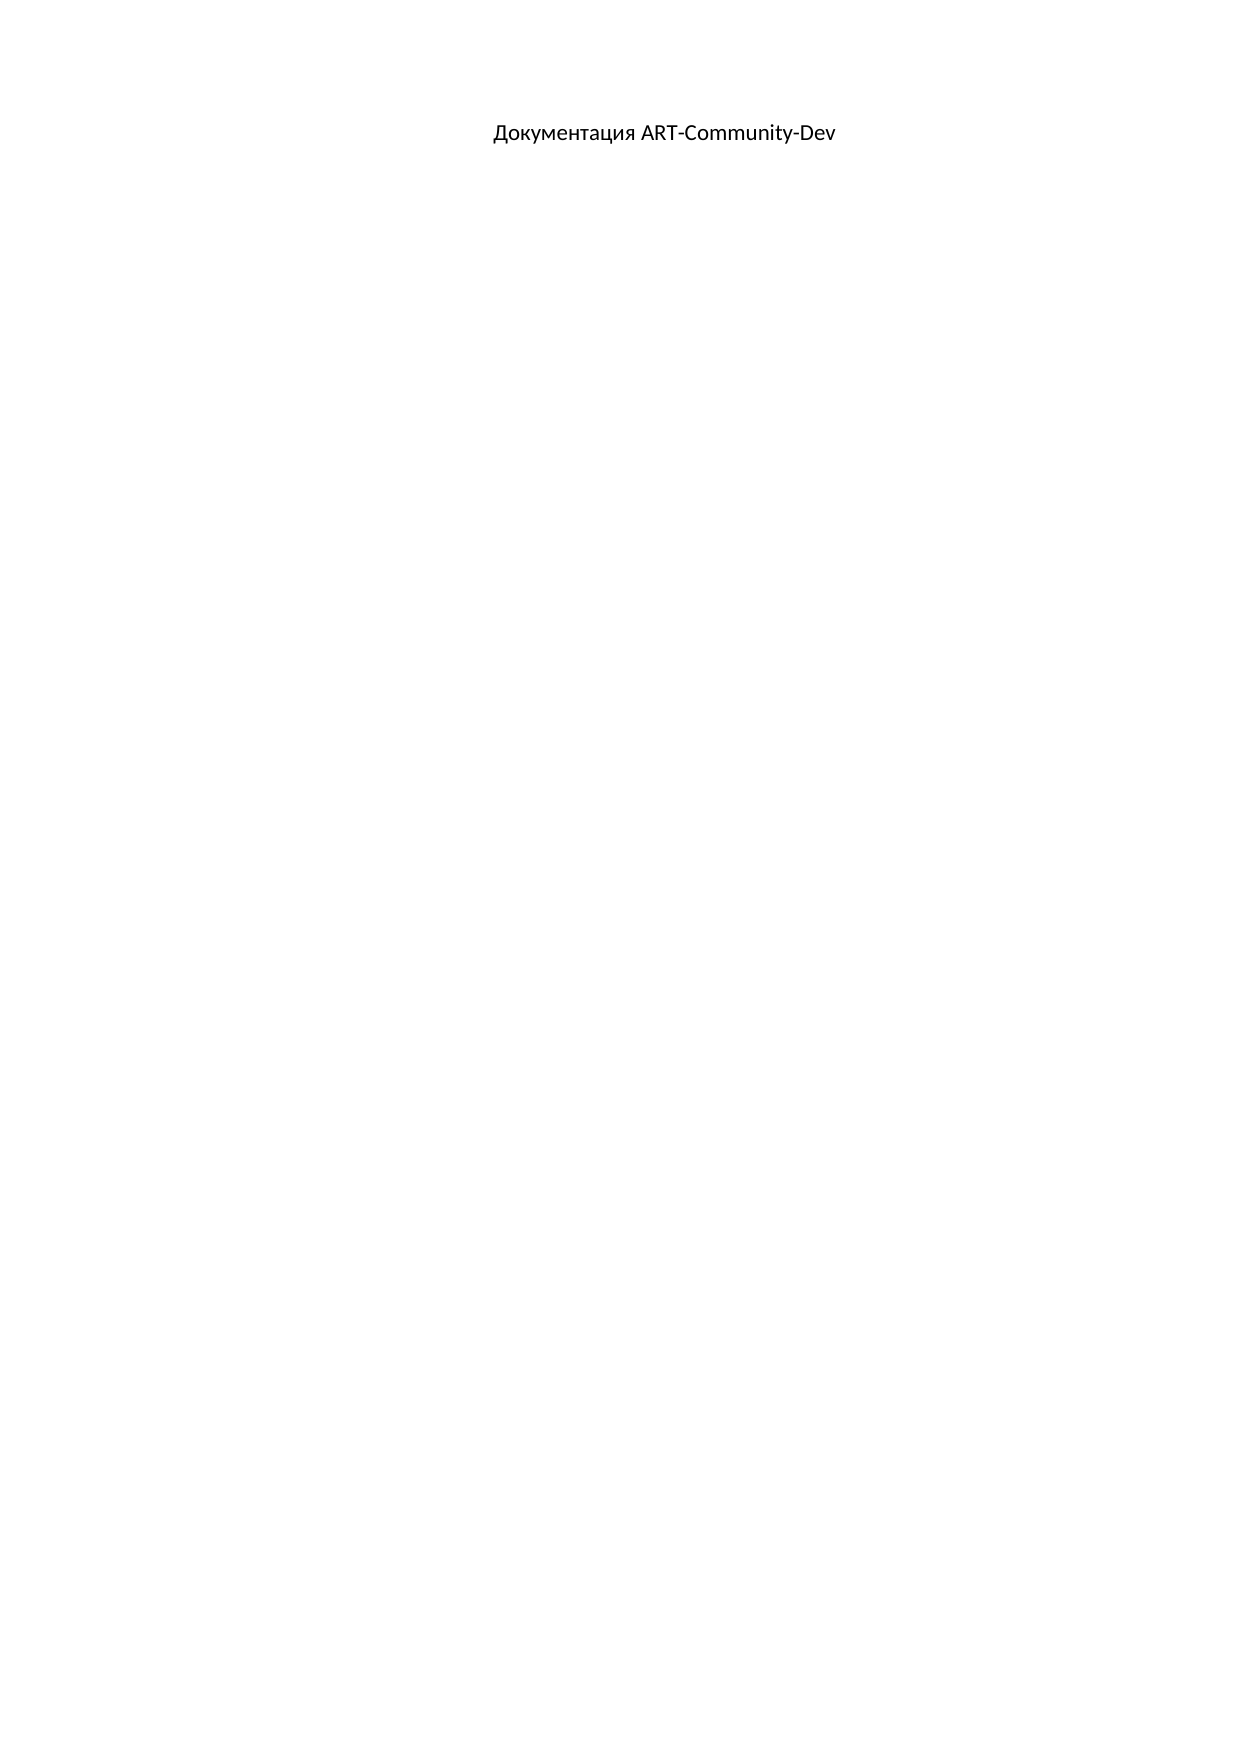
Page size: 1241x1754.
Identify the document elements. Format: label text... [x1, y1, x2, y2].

text Документация ART-Community-Dev [177, 118, 1152, 146]
